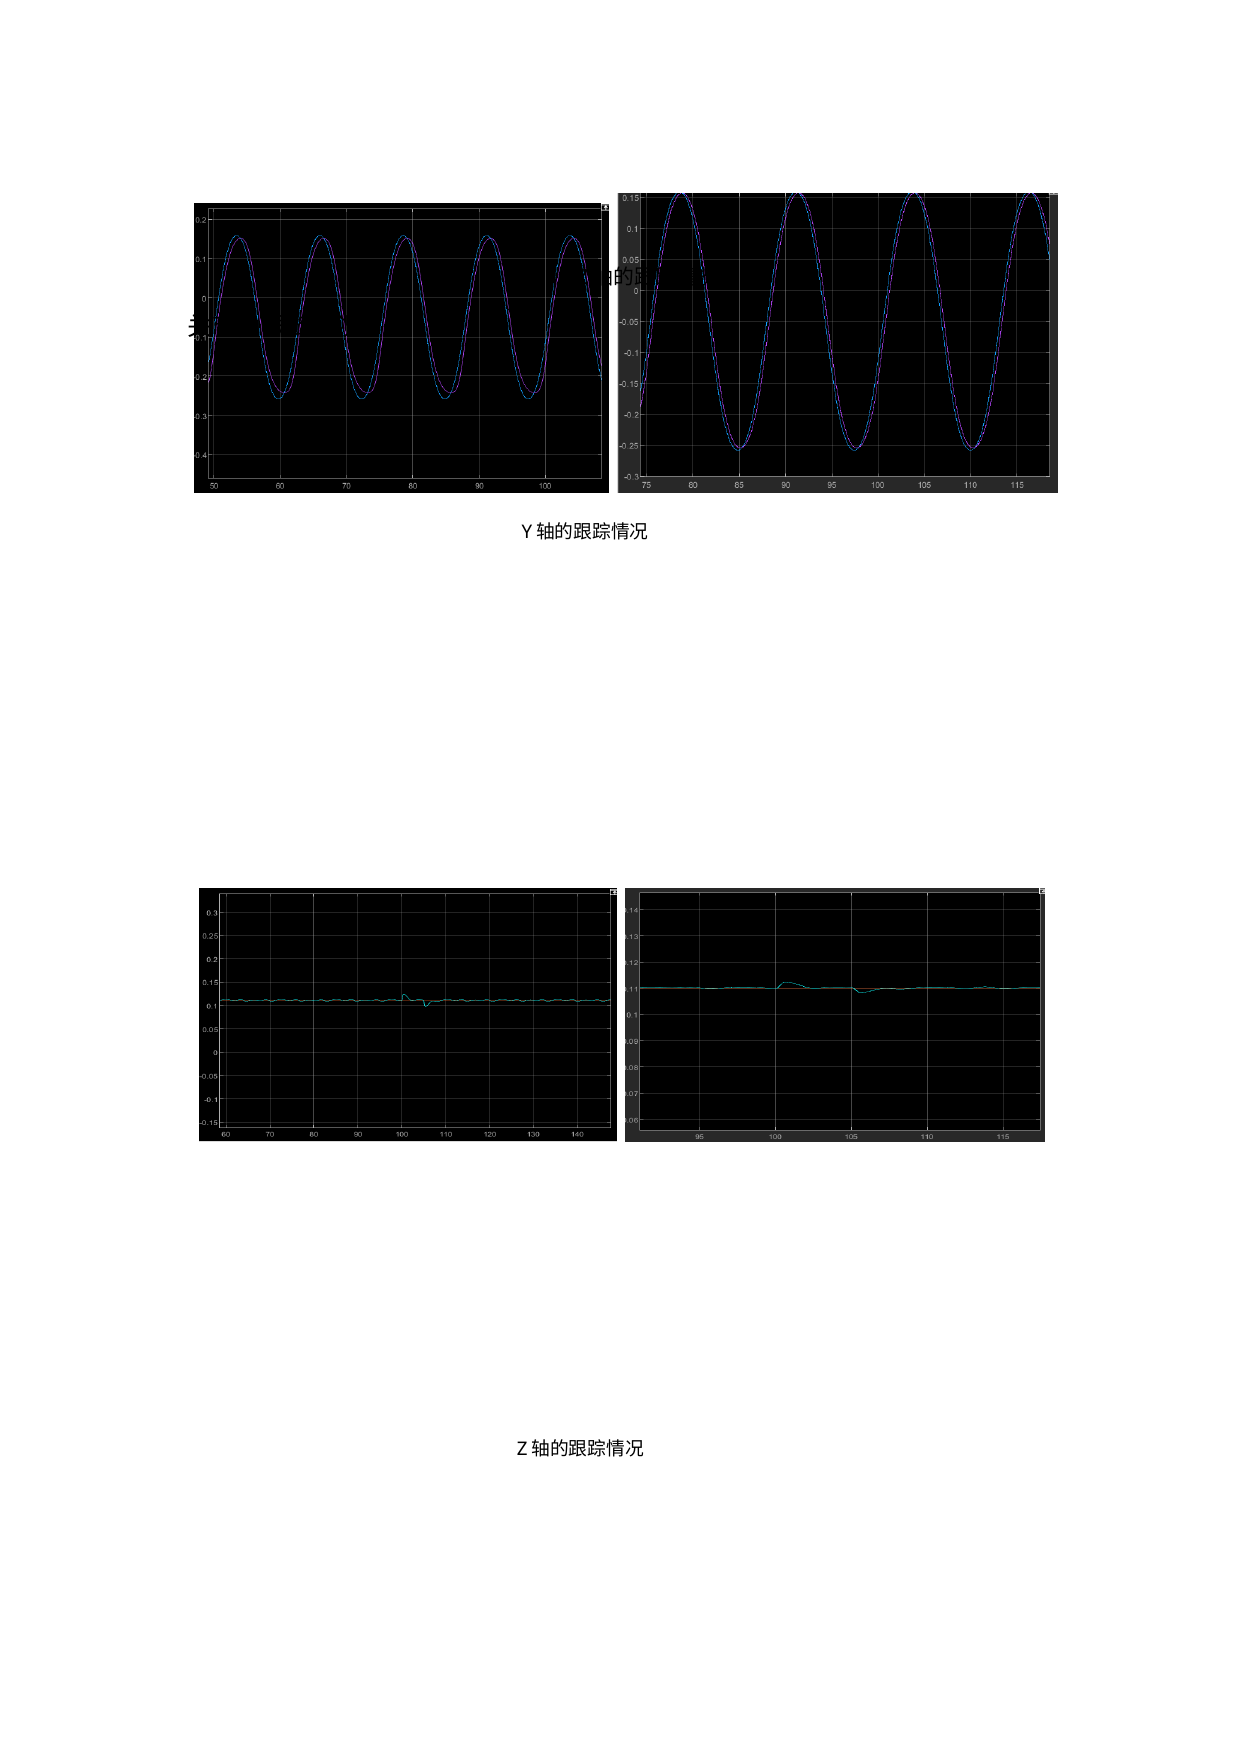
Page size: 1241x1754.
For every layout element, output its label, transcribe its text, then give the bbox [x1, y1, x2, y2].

picture [625, 888, 1045, 1142]
picture [617, 193, 1058, 493]
text 关节角跟随情况： [187, 292, 1053, 357]
picture [194, 357, 609, 493]
picture [194, 203, 609, 259]
picture [199, 888, 617, 1142]
